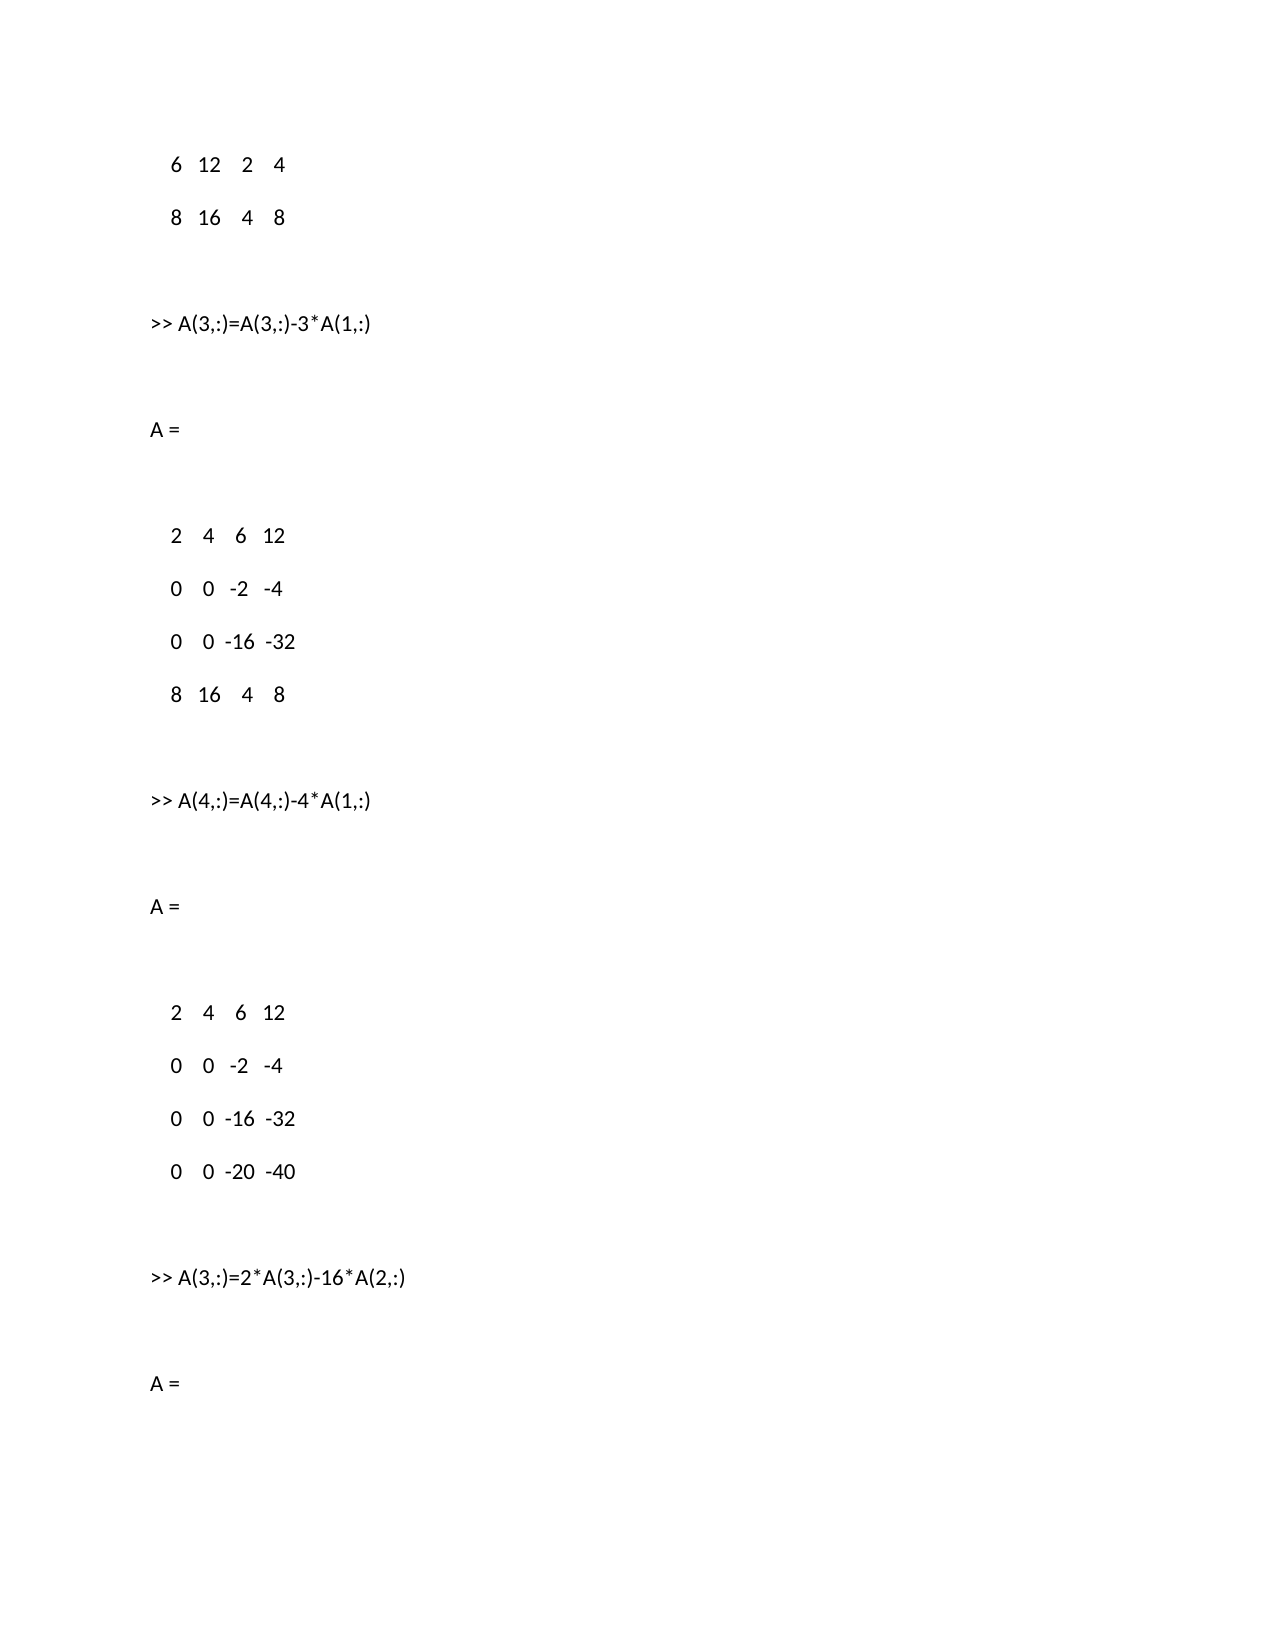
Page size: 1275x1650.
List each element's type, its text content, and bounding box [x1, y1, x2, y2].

text 0 0 -20 -40 [150, 1157, 1125, 1185]
text 8 16 4 8 [150, 203, 1125, 231]
text 0 0 -16 -32 [150, 1104, 1125, 1132]
text 8 16 4 8 [150, 680, 1125, 708]
text >> A(3,:)=2*A(3,:)-16*A(2,:) [150, 1263, 1125, 1291]
text A = [150, 415, 1125, 443]
text A = [150, 1369, 1125, 1397]
text 6 12 2 4 [150, 150, 1125, 178]
text >> A(4,:)=A(4,:)-4*A(1,:) [150, 786, 1125, 814]
text 0 0 -2 -4 [150, 574, 1125, 602]
text 0 0 -2 -4 [150, 1051, 1125, 1079]
text >> A(3,:)=A(3,:)-3*A(1,:) [150, 309, 1125, 337]
text 2 4 6 12 [150, 998, 1125, 1026]
text A = [150, 892, 1125, 920]
text 0 0 -16 -32 [150, 627, 1125, 655]
text 2 4 6 12 [150, 521, 1125, 549]
